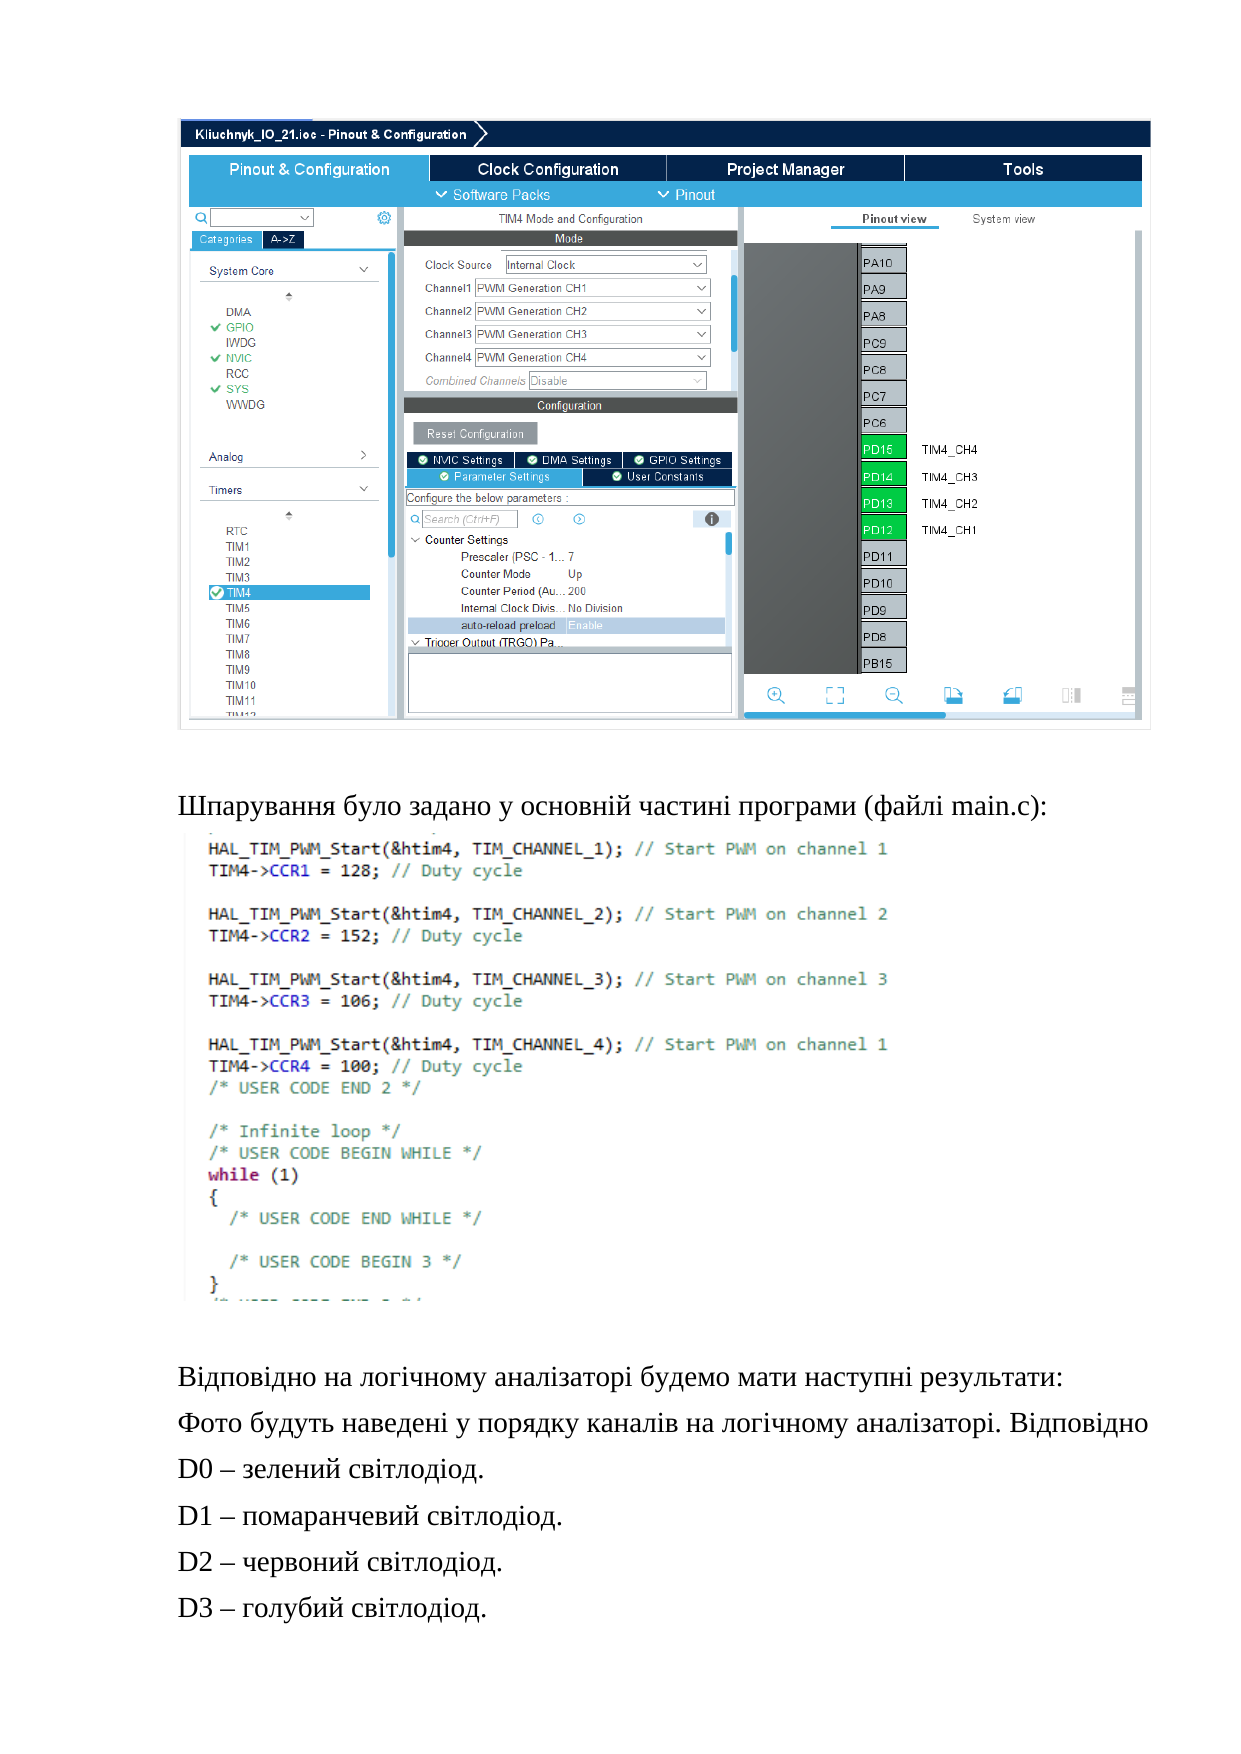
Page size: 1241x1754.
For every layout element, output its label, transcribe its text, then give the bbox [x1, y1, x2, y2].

text Шпарування було задано у основній частині програми (файлі main.c): [177, 788, 1152, 821]
text Фото будуть наведені у порядку каналів на логічному аналізаторі. Відповідно [177, 1406, 1152, 1439]
picture [177, 118, 1151, 730]
picture [177, 833, 1008, 1301]
text D3 – голубий світлодіод. [177, 1590, 1152, 1623]
text D1 – помаранчевий світлодіод. [177, 1498, 1152, 1531]
text Відповідно на логічному аналізаторі будемо мати наступні результати: [177, 1359, 1152, 1393]
text D0 – зелений світлодіод. [177, 1452, 1152, 1485]
text D2 – червоний світлодіод. [177, 1544, 1152, 1577]
